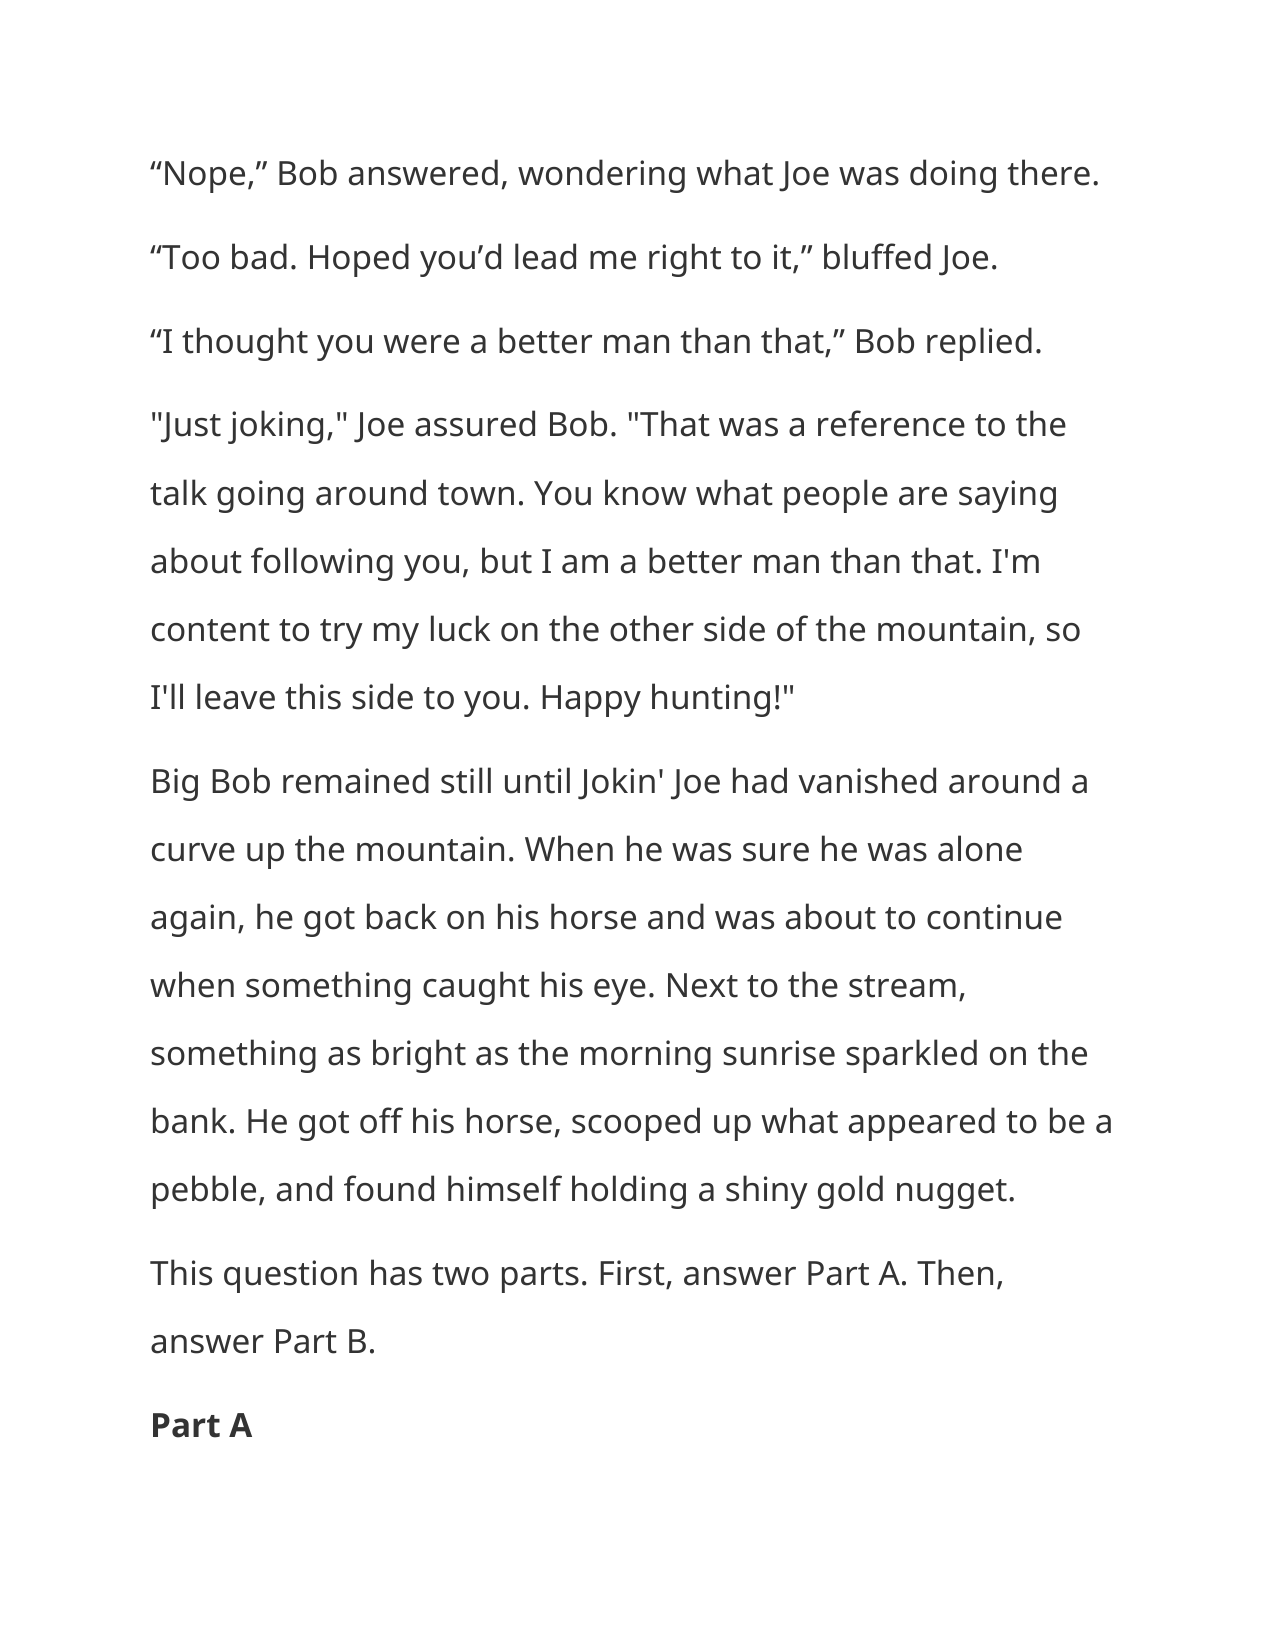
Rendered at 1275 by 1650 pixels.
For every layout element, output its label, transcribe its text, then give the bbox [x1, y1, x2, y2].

text “Nope,” Bob answered, wondering what Joe was doing there. [150, 150, 1125, 195]
text “I thought you were a better man than that,” Bob replied. [150, 317, 1125, 363]
text This question has two parts. First, answer Part A. Then, answer Part B. [150, 1250, 1125, 1363]
text Big Bob remained still until Jokin' Joe had vanished around a curve up the mountain. When he was sure he was alone again, he got back on his horse and was about to continue when something caught his eye. Next to the stream, something as bright as the morning sunrise sparkled on the bank. He got off his horse, scooped up what appeared to be a pebble, and found himself holding a shiny gold nugget. [150, 757, 1125, 1212]
text “Too bad. Hoped you’d lead me right to it,” bluffed Joe. [150, 234, 1125, 279]
text Part A [150, 1402, 1125, 1447]
text "Just joking," Joe assured Bob. "That was a reference to the talk going around town. You know what people are saying about following you, but I am a better man than that. I'm content to try my luck on the other side of the mountain, so I'll leave this side to you. Happy hunting!" [150, 401, 1125, 719]
